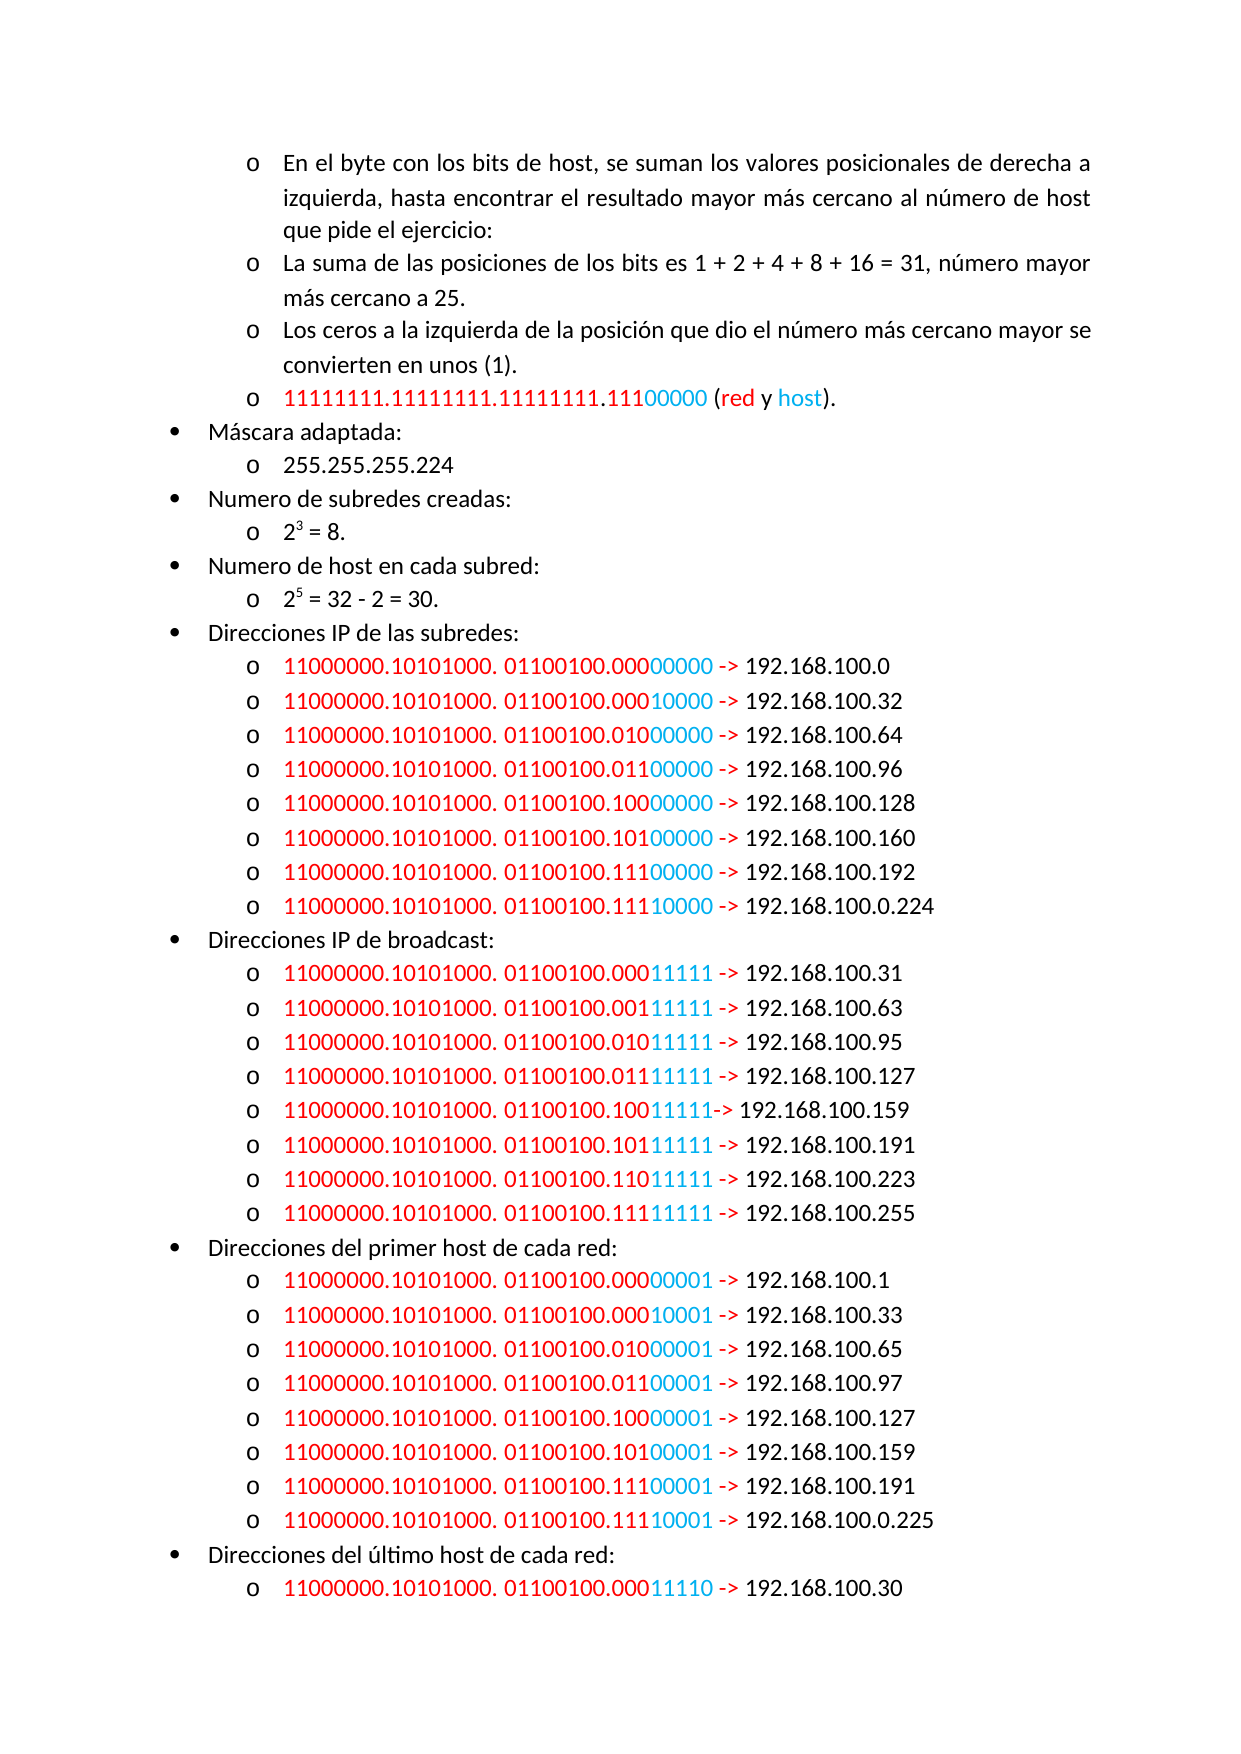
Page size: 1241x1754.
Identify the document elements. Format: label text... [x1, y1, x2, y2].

list 11000000.10101000. 01100100.11111111 -> 192.168.100.255 [245, 1197, 1093, 1229]
list 11000000.10101000. 01100100.11110000 -> 192.168.100.0.224 [245, 890, 1093, 922]
list 11000000.10101000. 01100100.10100001 -> 192.168.100.159 [245, 1436, 1093, 1468]
list Máscara adaptada: [170, 416, 1093, 447]
list Los ceros a la izquierda de la posición que dio el número más cercano mayor se convierten en unos (1). [245, 315, 1093, 379]
list 11000000.10101000. 01100100.10000001 -> 192.168.100.127 [245, 1402, 1093, 1433]
list 11000000.10101000. 01100100.01100000 -> 192.168.100.96 [245, 753, 1093, 785]
list Numero de host en cada subred: [170, 550, 1093, 581]
list 11000000.10101000. 01100100.01100001 -> 192.168.100.97 [245, 1367, 1093, 1399]
list Direcciones IP de broadcast: [170, 925, 1093, 955]
list 11111111.11111111.11111111.11100000 (red y host). [245, 382, 1093, 413]
list Numero de subredes creadas: [170, 483, 1093, 514]
list 11000000.10101000. 01100100.00010000 -> 192.168.100.32 [245, 685, 1093, 717]
list 11000000.10101000. 01100100.10000000 -> 192.168.100.128 [245, 788, 1093, 819]
list Direcciones IP de las subredes: [170, 618, 1093, 648]
list 11000000.10101000. 01100100.00010001 -> 192.168.100.33 [245, 1299, 1093, 1331]
list Direcciones del primer host de cada red: [170, 1232, 1093, 1262]
list 11000000.10101000. 01100100.01011111 -> 192.168.100.95 [245, 1026, 1093, 1058]
list 11000000.10101000. 01100100.10011111-> 192.168.100.159 [245, 1095, 1093, 1126]
list 11000000.10101000. 01100100.10111111 -> 192.168.100.191 [245, 1129, 1093, 1161]
list 23 = 8. [245, 516, 1093, 548]
list 11000000.10101000. 01100100.00011110 -> 192.168.100.30 [245, 1572, 1093, 1603]
list 11000000.10101000. 01100100.01111111 -> 192.168.100.127 [245, 1060, 1093, 1092]
list 11000000.10101000. 01100100.00000000 -> 192.168.100.0 [245, 651, 1093, 682]
list 11000000.10101000. 01100100.11110001 -> 192.168.100.0.225 [245, 1504, 1093, 1536]
list 255.255.255.224 [245, 449, 1093, 481]
list 11000000.10101000. 01100100.11100000 -> 192.168.100.192 [245, 856, 1093, 888]
list Direcciones del último host de cada red: [170, 1539, 1093, 1569]
list 11000000.10101000. 01100100.01000001 -> 192.168.100.65 [245, 1333, 1093, 1365]
list 11000000.10101000. 01100100.00000001 -> 192.168.100.1 [245, 1265, 1093, 1296]
list 11000000.10101000. 01100100.00011111 -> 192.168.100.31 [245, 958, 1093, 989]
list 11000000.10101000. 01100100.00111111 -> 192.168.100.63 [245, 992, 1093, 1024]
list 11000000.10101000. 01100100.11011111 -> 192.168.100.223 [245, 1163, 1093, 1195]
list 11000000.10101000. 01100100.10100000 -> 192.168.100.160 [245, 822, 1093, 854]
list 11000000.10101000. 01100100.11100001 -> 192.168.100.191 [245, 1470, 1093, 1502]
list La suma de las posiciones de los bits es 1 + 2 + 4 + 8 + 16 = 31, número mayor más cercano a 25. [245, 248, 1093, 312]
list 25 = 32 - 2 = 30. [245, 583, 1093, 615]
list 11000000.10101000. 01100100.01000000 -> 192.168.100.64 [245, 719, 1093, 751]
list En el byte con los bits de host, se suman los valores posicionales de derecha a izquierda, hasta encontrar el resultado mayor más cercano al número de host que pide el ejercicio: [245, 148, 1093, 245]
